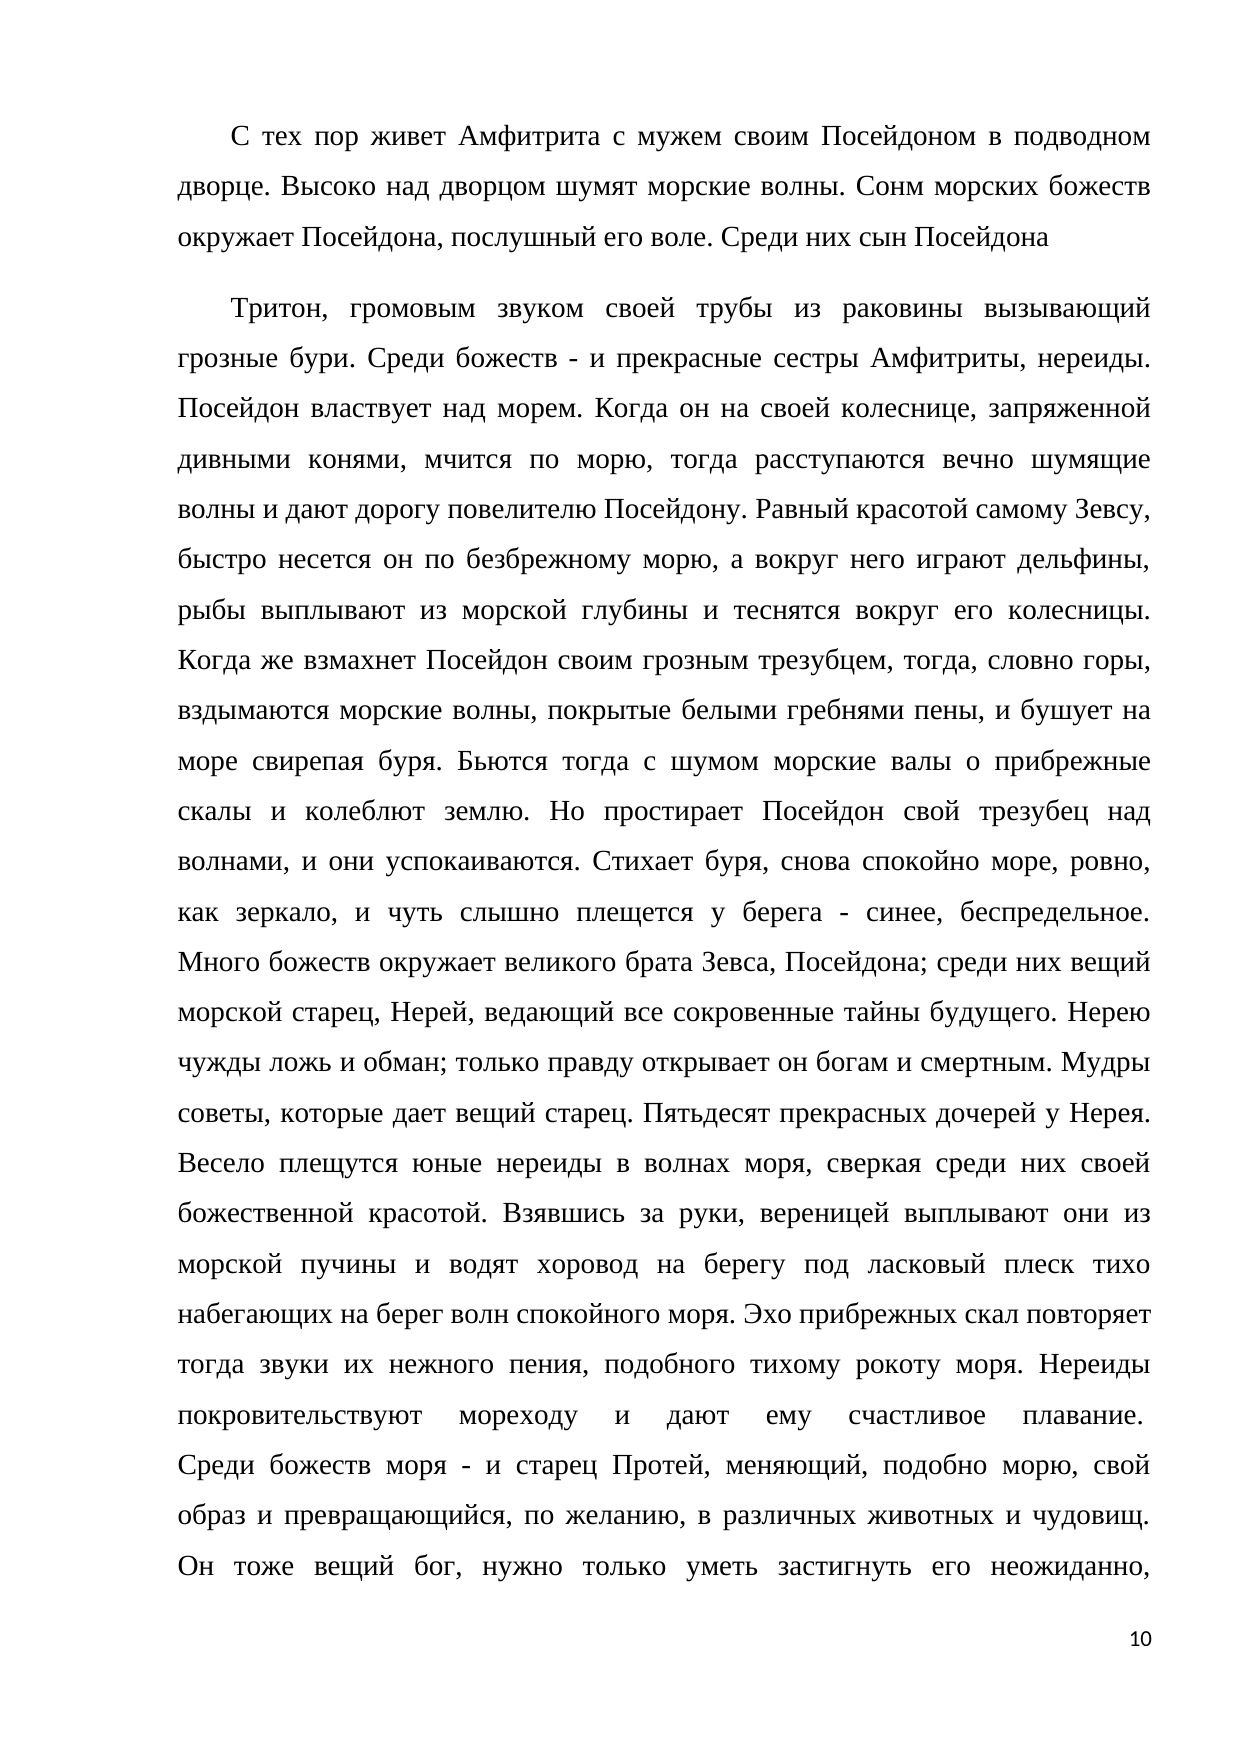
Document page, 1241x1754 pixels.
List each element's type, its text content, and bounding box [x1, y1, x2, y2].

text С тех пор живет Амфитрита с мужем своим Посейдоном в подводном дворце. Высоко над дворцом шумят морские волны. Сонм морских божеств окружает Посейдона, послушный его воле. Среди них сын Посейдона [177, 118, 1152, 252]
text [177, 290, 1152, 1581]
